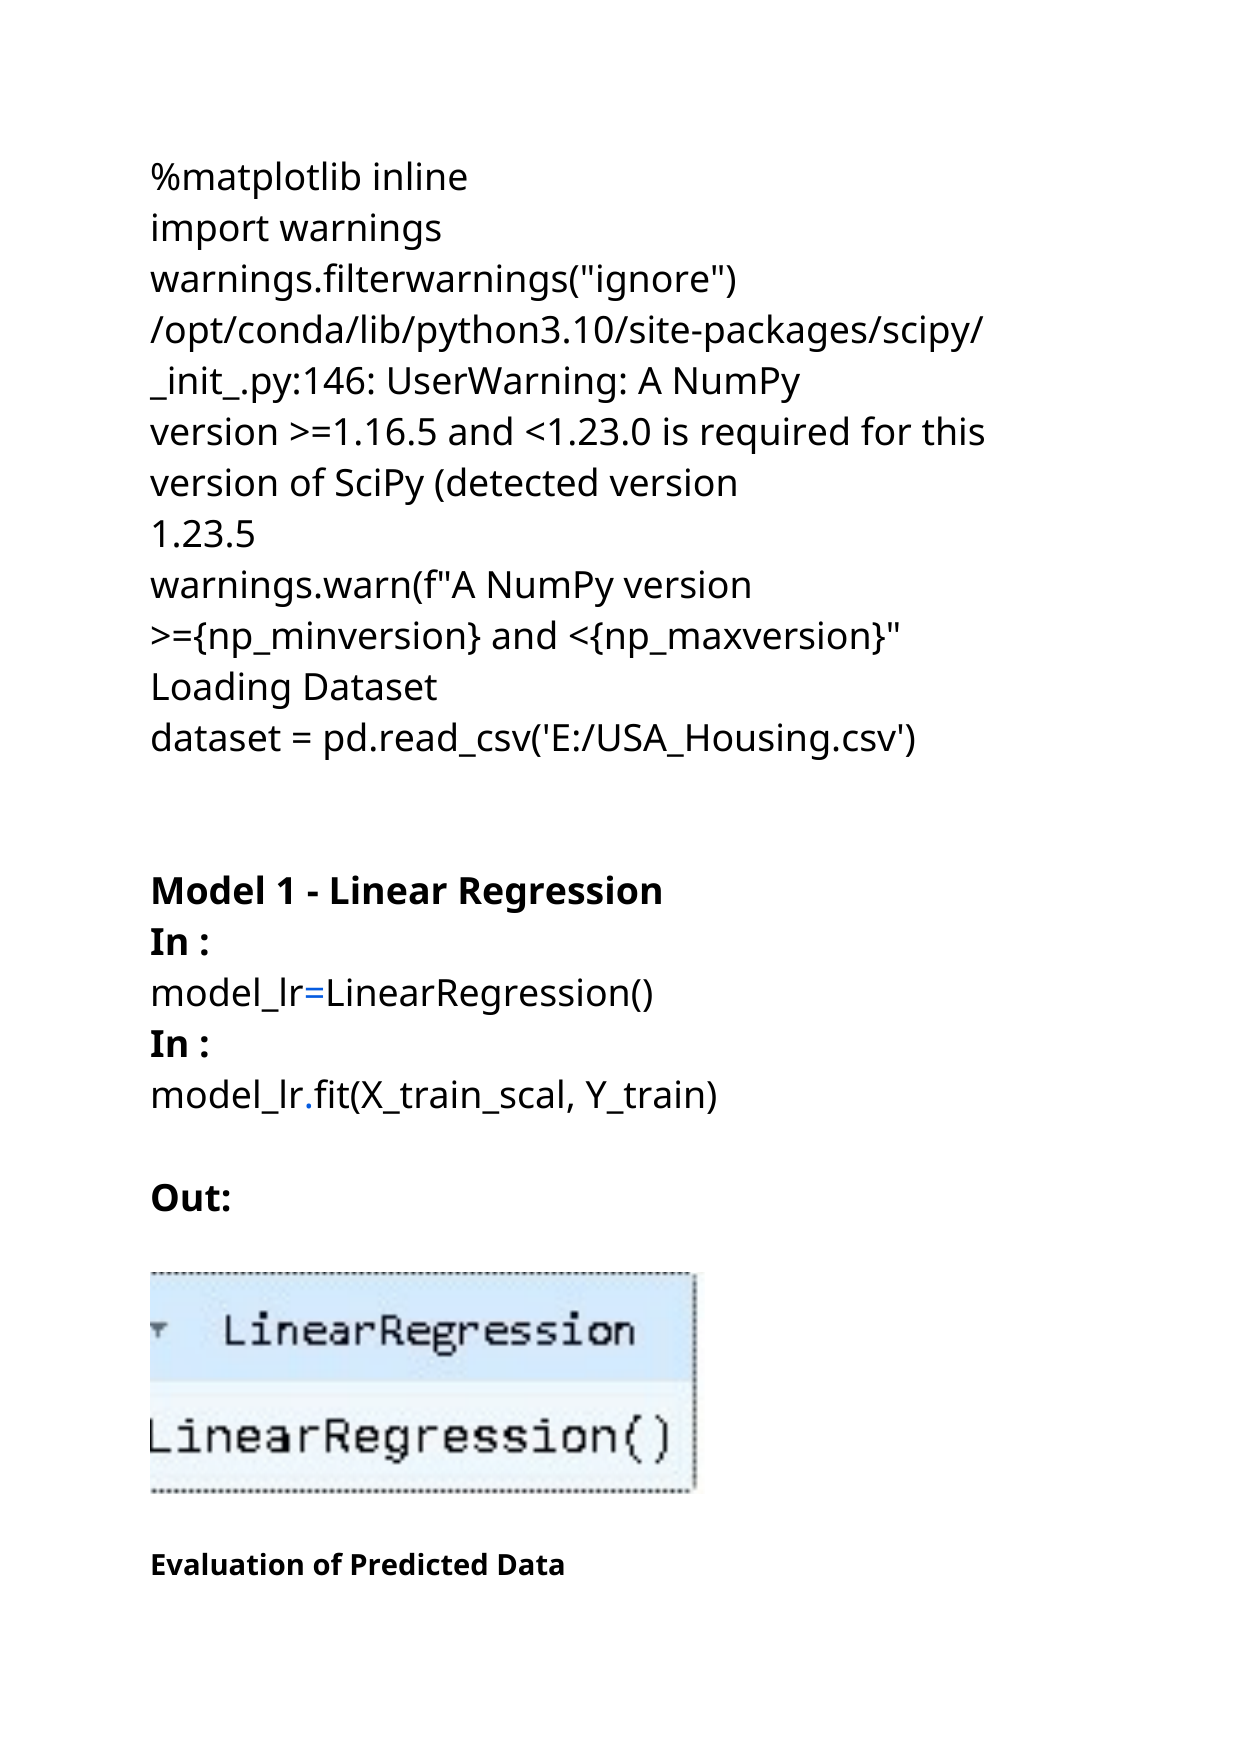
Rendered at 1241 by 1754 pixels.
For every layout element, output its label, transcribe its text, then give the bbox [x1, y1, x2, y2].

text warnings.warn(f"A NumPy version >={np_minversion} and <{np_maxversion}" [150, 558, 1090, 660]
text Loading Dataset [150, 660, 1090, 711]
text version >=1.16.5 and <1.23.0 is required for this version of SciPy (detected version [150, 405, 1090, 507]
text 1.23.5 [150, 507, 1090, 558]
text model_lr=LinearRegression() [150, 967, 1090, 1018]
text warnings.filterwarnings("ignore") [150, 252, 1090, 303]
text Model 1 - Linear Regression [150, 864, 1090, 916]
text Evaluation of Predicted Data [150, 1545, 1090, 1584]
text import warnings [150, 201, 1090, 252]
text Out: [150, 1171, 1090, 1222]
text model_lr.fit(X_train_scal, Y_train) [150, 1069, 1090, 1120]
text dataset = pd.read_csv('E:/USA_Housing.csv') [150, 711, 1090, 762]
text /opt/conda/lib/python3.10/site-packages/scipy/_init_.py:146: UserWarning: A NumPy [150, 303, 1090, 405]
text In : [150, 1018, 1090, 1069]
text %matplotlib inline [150, 150, 1090, 201]
text In : [150, 916, 1090, 967]
